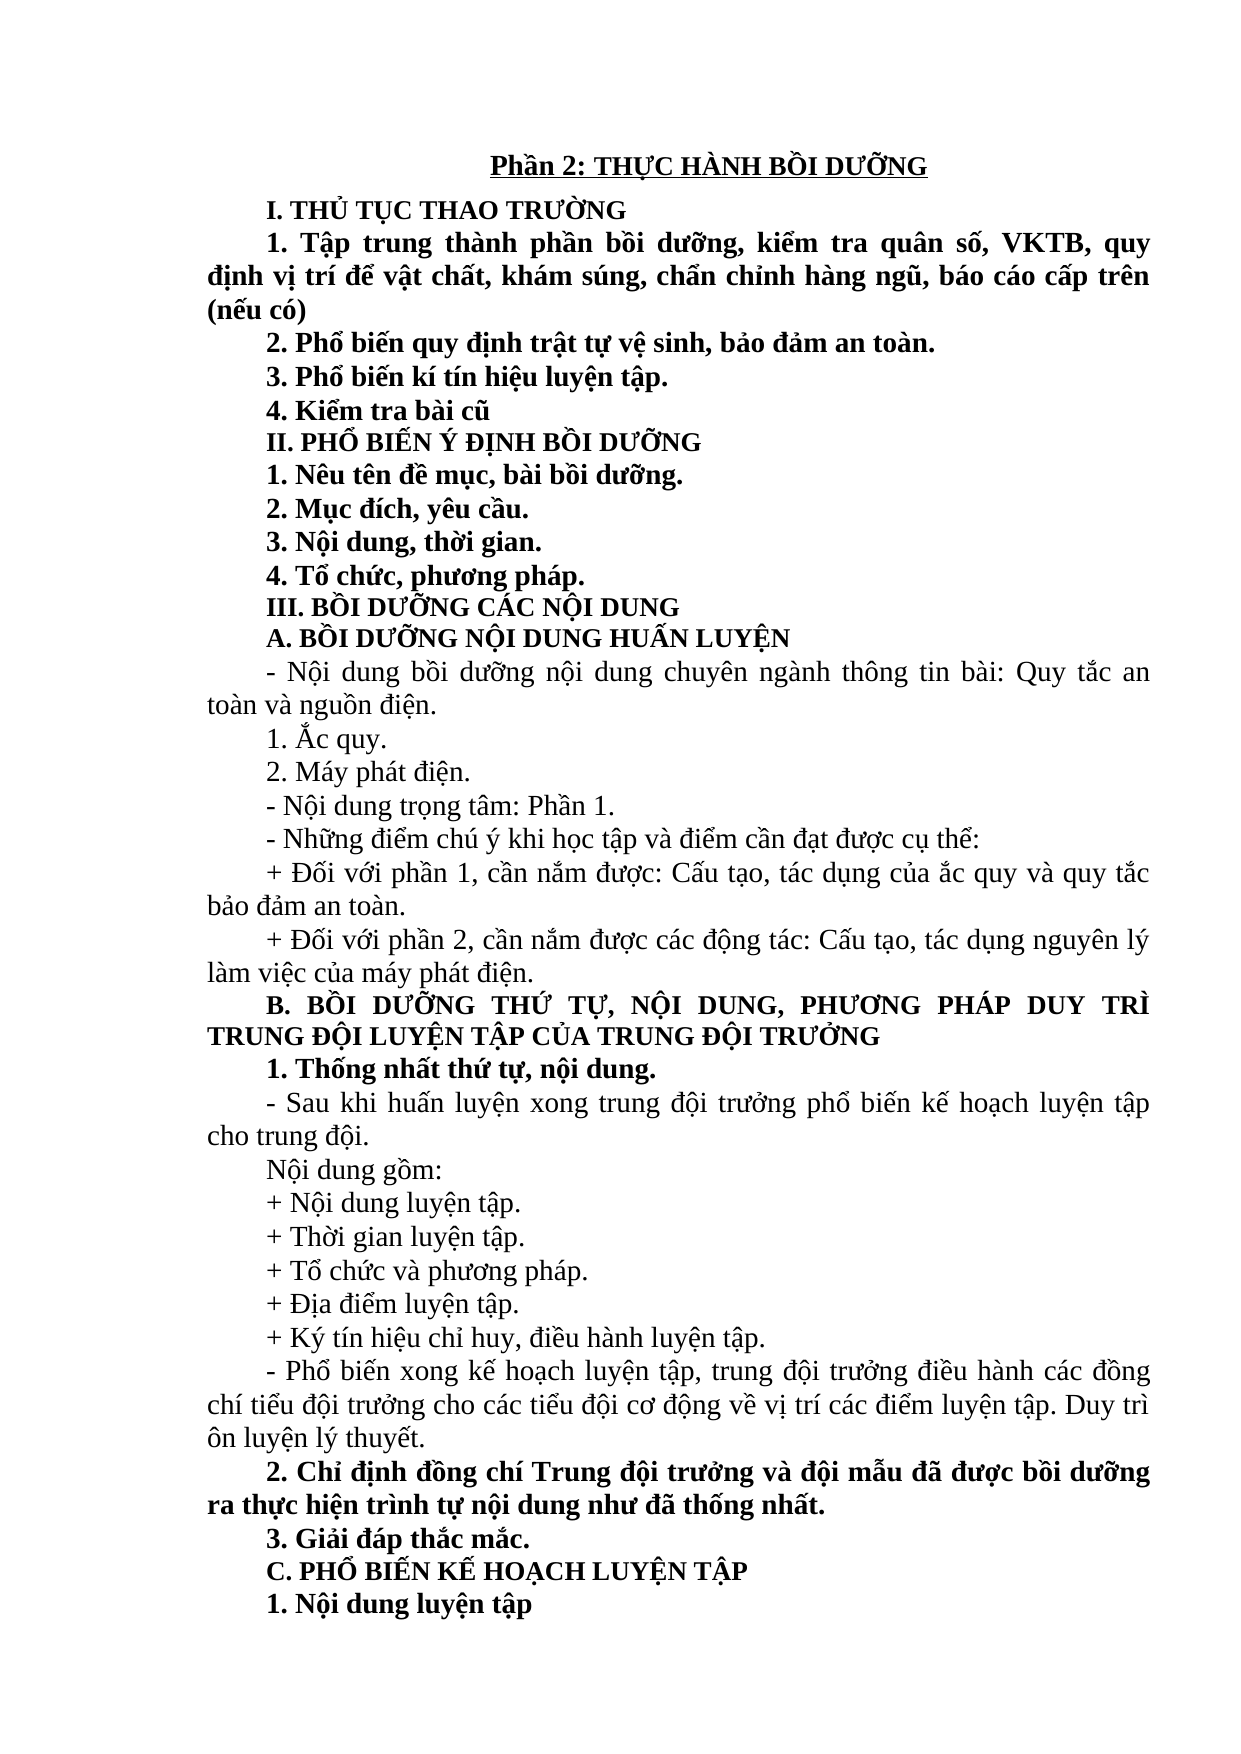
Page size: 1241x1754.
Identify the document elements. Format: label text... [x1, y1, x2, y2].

text + Đối với phần 1, cần nắm được: Cấu tạo, tác dụng của ắc quy và quy tắc bảo đảm an toàn. [207, 855, 1152, 922]
text + Tổ chức và phương pháp. [207, 1253, 1152, 1286]
text C. PHỔ BIẾN KẾ HOẠCH LUYỆN TẬP [207, 1554, 1152, 1586]
text 2. Phổ biến quy định trật tự vệ sinh, bảo đảm an toàn. [207, 326, 1152, 359]
text 1. Nêu tên đề mục, bài bồi dưỡng. [207, 457, 1152, 491]
text + Địa điểm luyện tập. [207, 1286, 1152, 1320]
text B. BỒI DƯỠNG THỨ TỰ, NỘI DUNG, PHƯƠNG PHÁP DUY TRÌ TRUNG ĐỘI LUYỆN TẬP CỦA TRUNG ĐỘI TRƯỞNG [207, 989, 1152, 1051]
text 4. Tổ chức, phương pháp. [207, 558, 1152, 591]
text I. THỦ TỤC THAO TRƯỜNG [207, 194, 1152, 225]
text 4. Kiểm tra bài cũ [207, 393, 1152, 426]
text 2. Chỉ định đồng chí Trung đội trưởng và đội mẫu đã được bồi dưỡng ra thực hiện trình tự nội dung như đã thống nhất. [207, 1454, 1152, 1521]
text 3. Phổ biến kí tín hiệu luyện tập. [207, 359, 1152, 393]
text - Nội dung bồi dưỡng nội dung chuyên ngành thông tin bài: Quy tắc an toàn và nguồn điện. [207, 654, 1152, 721]
text III. BỒI DƯỠNG CÁC NỘI DUNG [207, 591, 1152, 623]
text 1. Thống nhất thứ tự, nội dung. [207, 1051, 1152, 1085]
text 2. Máy phát điện. [207, 754, 1152, 788]
text 1. Nội dung luyện tập [207, 1586, 1152, 1619]
text - Nội dung trọng tâm: Phần 1. [207, 788, 1152, 821]
text - Sau khi huấn luyện xong trung đội trưởng phổ biến kế hoạch luyện tập cho trung đội. [207, 1085, 1152, 1152]
text A. BỒI DƯỠNG NỘI DUNG HUẤN LUYỆN [207, 623, 1152, 654]
text 1. Ắc quy. [207, 721, 1152, 754]
text - Những điểm chú ý khi học tập và điểm cần đạt được cụ thể: [207, 821, 1152, 855]
text + Ký tín hiệu chỉ huy, điều hành luyện tập. [207, 1320, 1152, 1353]
text + Đối với phần 2, cần nắm được các động tác: Cấu tạo, tác dụng nguyên lý làm việc của máy phát điện. [207, 922, 1152, 989]
text + Nội dung luyện tập. [207, 1186, 1152, 1219]
text 1. Tập trung thành phần bồi dưỡng, kiểm tra quân số, VKTB, quy định vị trí để vật chất, khám súng, chẩn chỉnh hàng ngũ, báo cáo cấp trên (nếu có) [207, 225, 1152, 326]
text Phần 2: THỰC HÀNH BỒI DƯỠNG [207, 148, 1152, 181]
text + Thời gian luyện tập. [207, 1219, 1152, 1253]
text II. PHỔ BIẾN Ý ĐỊNH BỒI DƯỠNG [207, 426, 1152, 457]
text 3. Nội dung, thời gian. [207, 524, 1152, 558]
text Nội dung gồm: [207, 1152, 1152, 1186]
text 3. Giải đáp thắc mắc. [207, 1521, 1152, 1554]
text 2. Mục đích, yêu cầu. [207, 491, 1152, 524]
text - Phổ biến xong kế hoạch luyện tập, trung đội trưởng điều hành các đồng chí tiểu đội trưởng cho các tiểu đội cơ động về vị trí các điểm luyện tập. Duy trì ôn luyện lý thuyết. [207, 1353, 1152, 1454]
